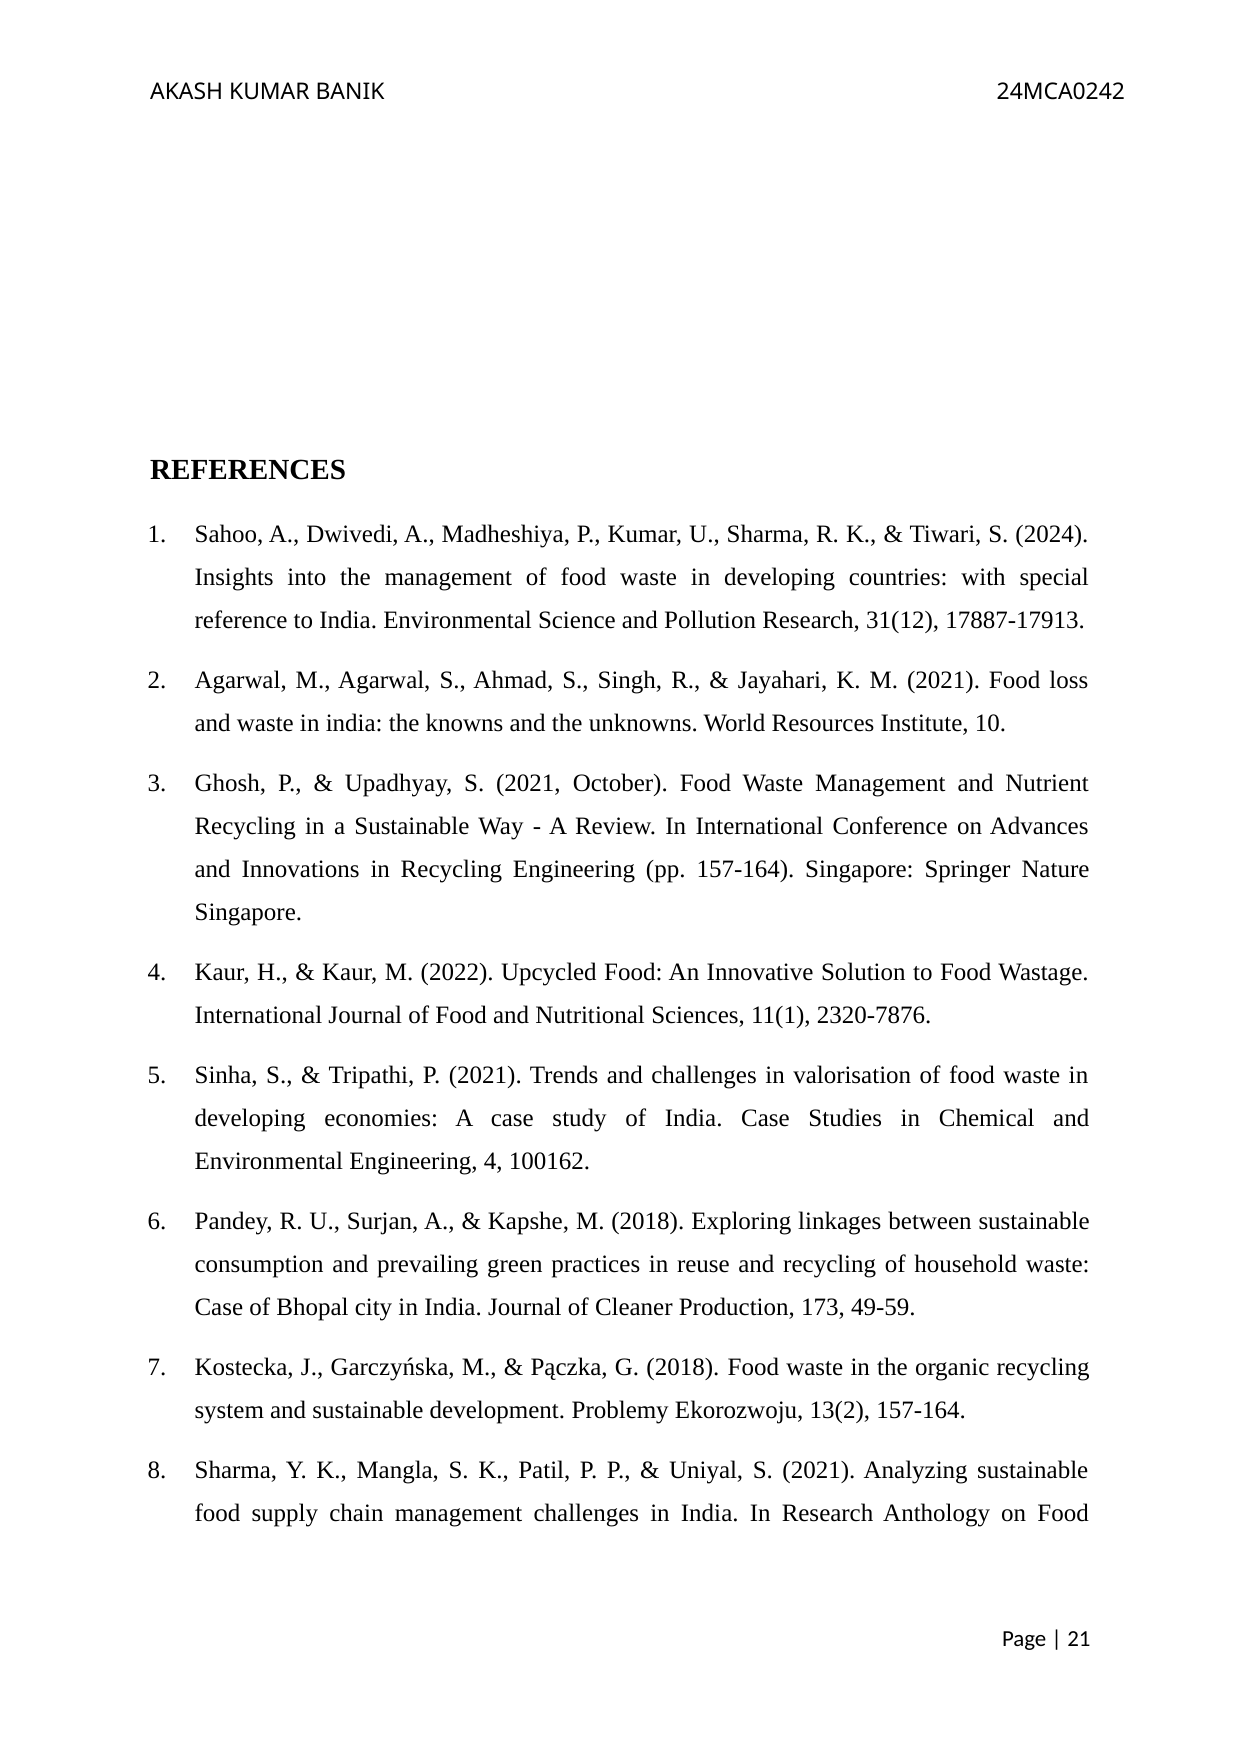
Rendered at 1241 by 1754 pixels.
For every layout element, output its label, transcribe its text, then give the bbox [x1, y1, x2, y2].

list Sinha, S., & Tripathi, P. (2021). Trends and challenges in valorisation of food waste in developing economies: A case study of India. Case Studies in Chemical and Environmental Engineering, 4, 100162. [157, 1060, 1090, 1175]
list Ghosh, P., & Upadhyay, S. (2021, October). Food Waste Management and Nutrient Recycling in a Sustainable Way - A Review. In International Conference on Advances and Innovations in Recycling Engineering (pp. 157-164). Singapore: Springer Nature Singapore. [157, 768, 1090, 926]
list Kostecka, J., Garczyńska, M., & Pączka, G. (2018). Food waste in the organic recycling system and sustainable development. Problemy Ekorozwoju, 13(2), 157-164. [157, 1352, 1090, 1424]
text REFERENCES [150, 452, 1090, 486]
list Kaur, H., & Kaur, M. (2022). Upcycled Food: An Innovative Solution to Food Wastage. International Journal of Food and Nutritional Sciences, 11(1), 2320-7876. [157, 957, 1090, 1029]
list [157, 1455, 1090, 1527]
list Agarwal, M., Agarwal, S., Ahmad, S., Singh, R., & Jayahari, K. M. (2021). Food loss and waste in india: the knowns and the unknowns. World Resources Institute, 10. [157, 665, 1090, 737]
list Pandey, R. U., Surjan, A., & Kapshe, M. (2018). Exploring linkages between sustainable consumption and prevailing green practices in reuse and recycling of household waste: Case of Bhopal city in India. Journal of Cleaner Production, 173, 49-59. [157, 1206, 1090, 1321]
list Sahoo, A., Dwivedi, A., Madheshiya, P., Kumar, U., Sharma, R. K., & Tiwari, S. (2024). Insights into the management of food waste in developing countries: with special reference to India. Environmental Science and Pollution Research, 31(12), 17887-17913. [157, 519, 1090, 634]
